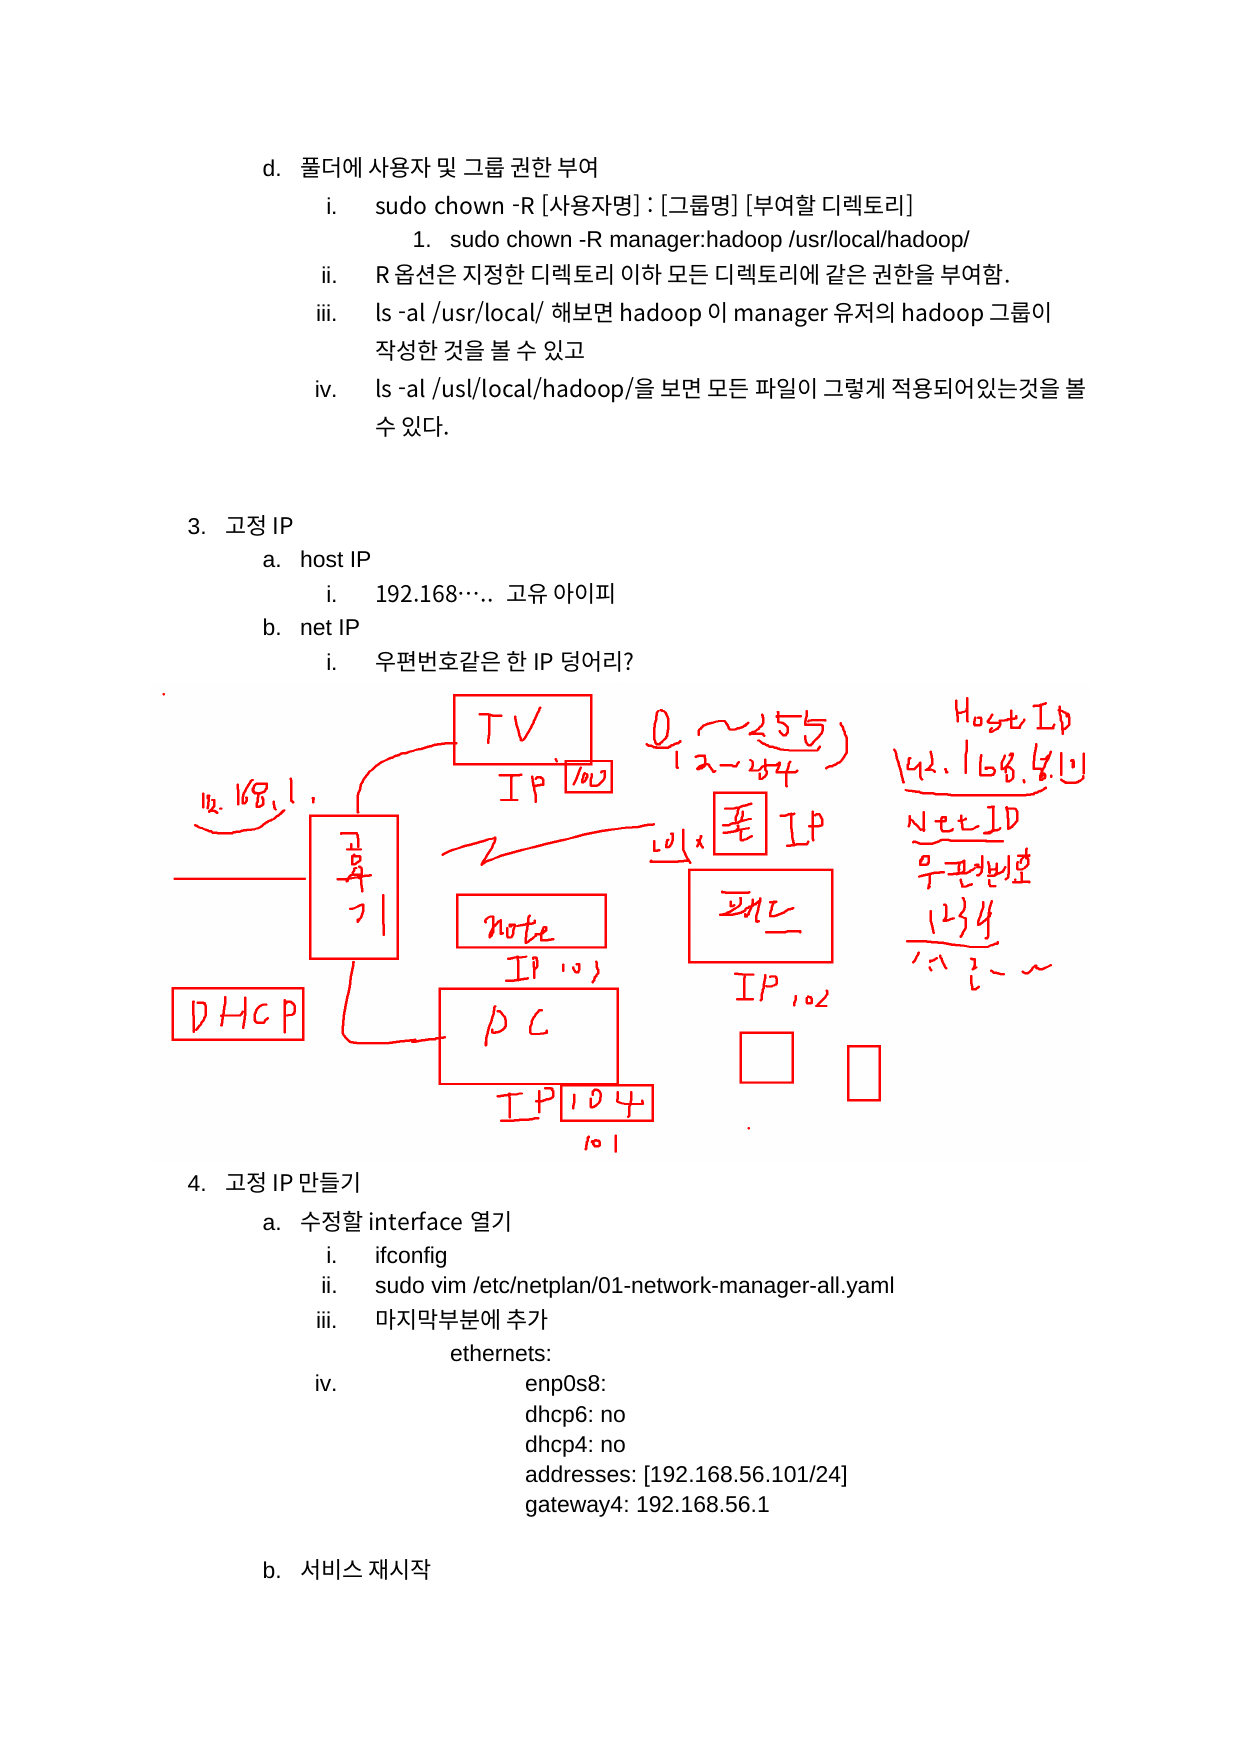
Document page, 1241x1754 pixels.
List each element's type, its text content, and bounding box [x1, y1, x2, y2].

text gateway4: 192.168.56.1 [450, 1491, 1090, 1517]
text dhcp4: no [450, 1431, 1090, 1457]
list net IP [262, 614, 1090, 640]
list 우편번호같은 한 IP 덩어리? [337, 644, 1090, 677]
list 수정할 interface 열기 [262, 1203, 1090, 1237]
list ifconfig [337, 1242, 1090, 1268]
list 192.168….. 고유 아이피 [337, 576, 1090, 609]
list sudo chown -R manager:hadoop /usr/local/hadoop/ [412, 226, 1090, 253]
list 풀더에 사용자 및 그룹 권한 부여 [262, 150, 1090, 183]
list 서비스 재시작 [262, 1552, 1090, 1585]
list host IP [262, 546, 1090, 572]
text addresses: [192.168.56.101/24] [450, 1461, 1090, 1487]
list 고정 IP만들기 [187, 1165, 1090, 1198]
picture [150, 682, 1091, 1162]
list 고정 IP [187, 507, 1090, 541]
list ls -al /usl/local/hadoop/을 보면 모든 파일이 그렇게 적용되어있는것을 볼 수 있다. [337, 371, 1090, 442]
list R옵션은 지정한 디렉토리 이하 모든 디렉토리에 같은 권한을 부여함. [337, 256, 1090, 290]
text ethernets: [450, 1340, 1090, 1366]
list enp0s8: [337, 1370, 1090, 1397]
list 마지막부분에 추가 [337, 1302, 1090, 1335]
list sudo vim /etc/netplan/01-network-manager-all.yaml [337, 1272, 1090, 1298]
list ls -al /usr/local/ 해보면 hadoop이 manager유저의 hadoop그룹이 작성한 것을 볼 수 있고 [337, 294, 1090, 366]
list sudo chown -R [사용자명] : [그룹명] [부여할 디렉토리] [337, 188, 1090, 221]
text dhcp6: no [450, 1401, 1090, 1427]
